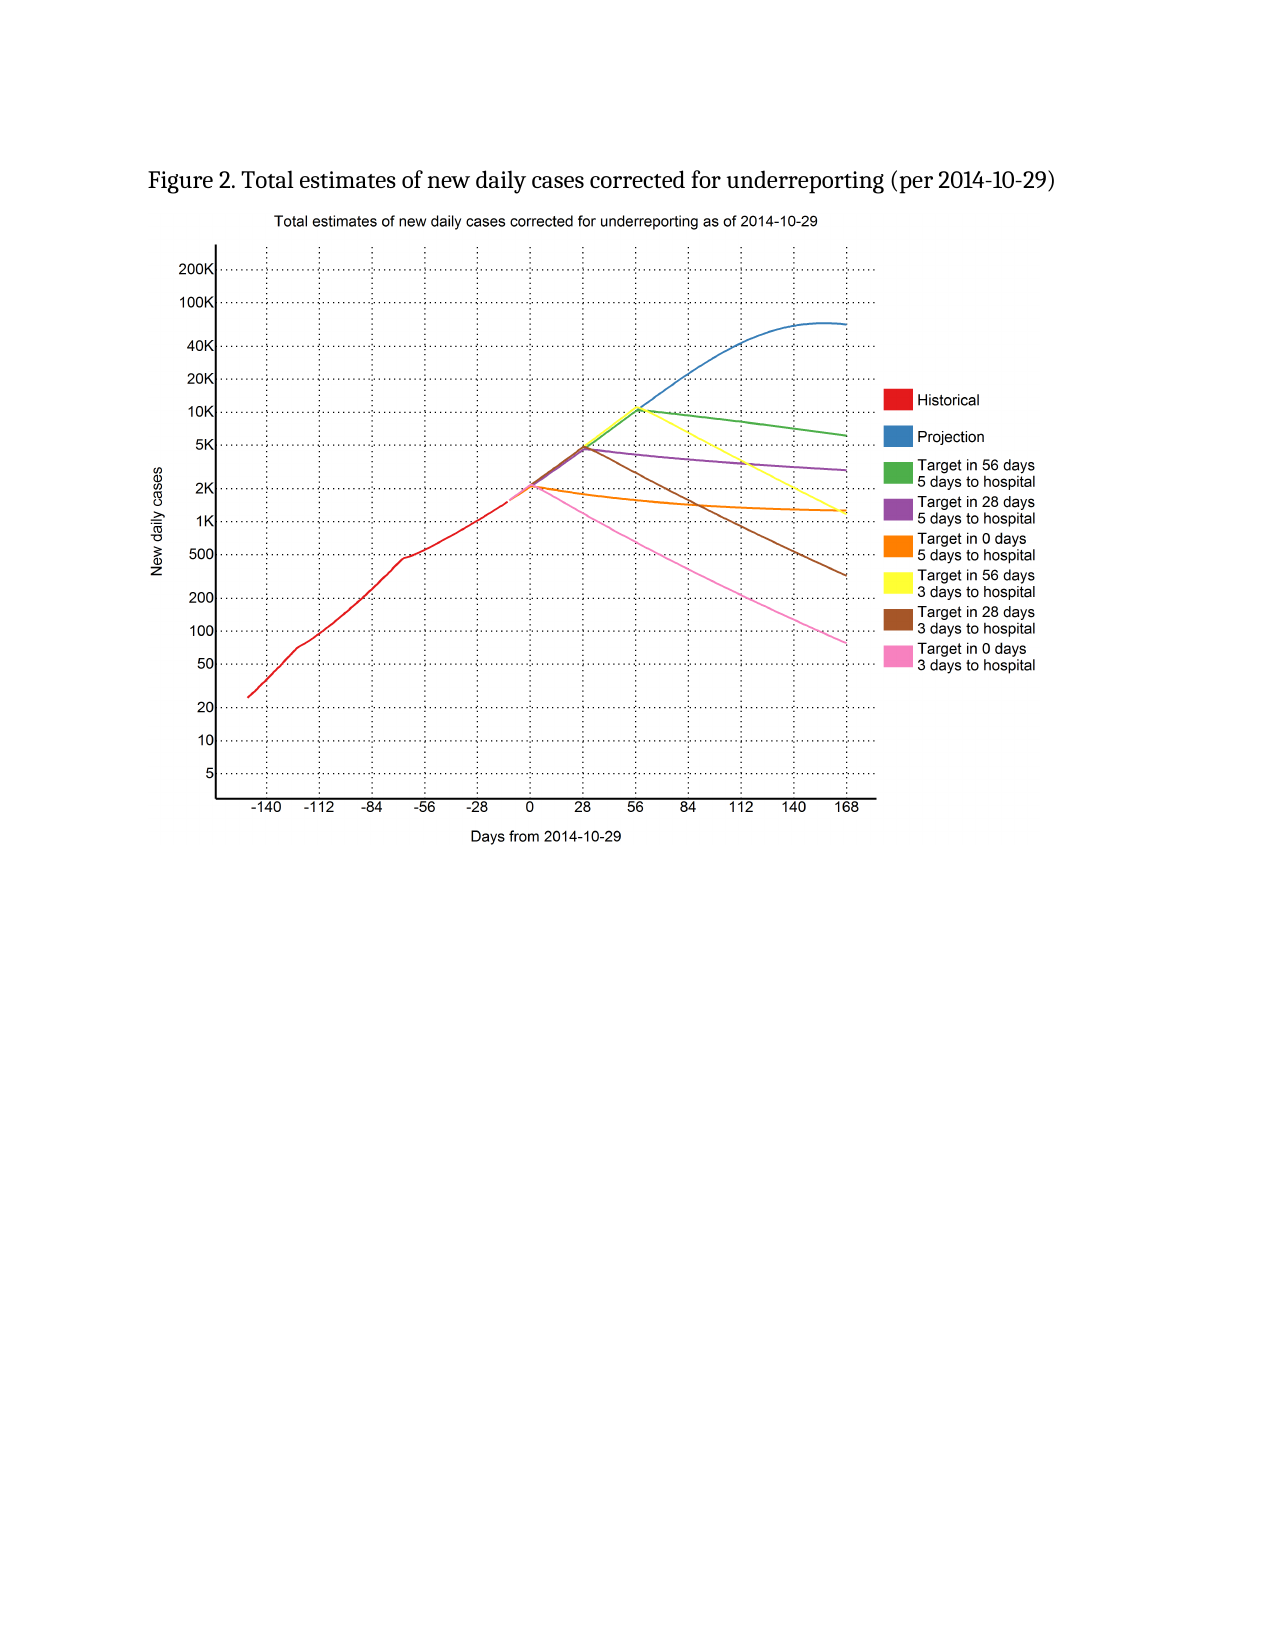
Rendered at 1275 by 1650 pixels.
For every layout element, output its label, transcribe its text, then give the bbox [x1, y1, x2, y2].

picture [147, 213, 1041, 845]
text Figure 2. Total estimates of new daily cases corrected for underreporting (per 2014-10-29) [148, 166, 1127, 195]
